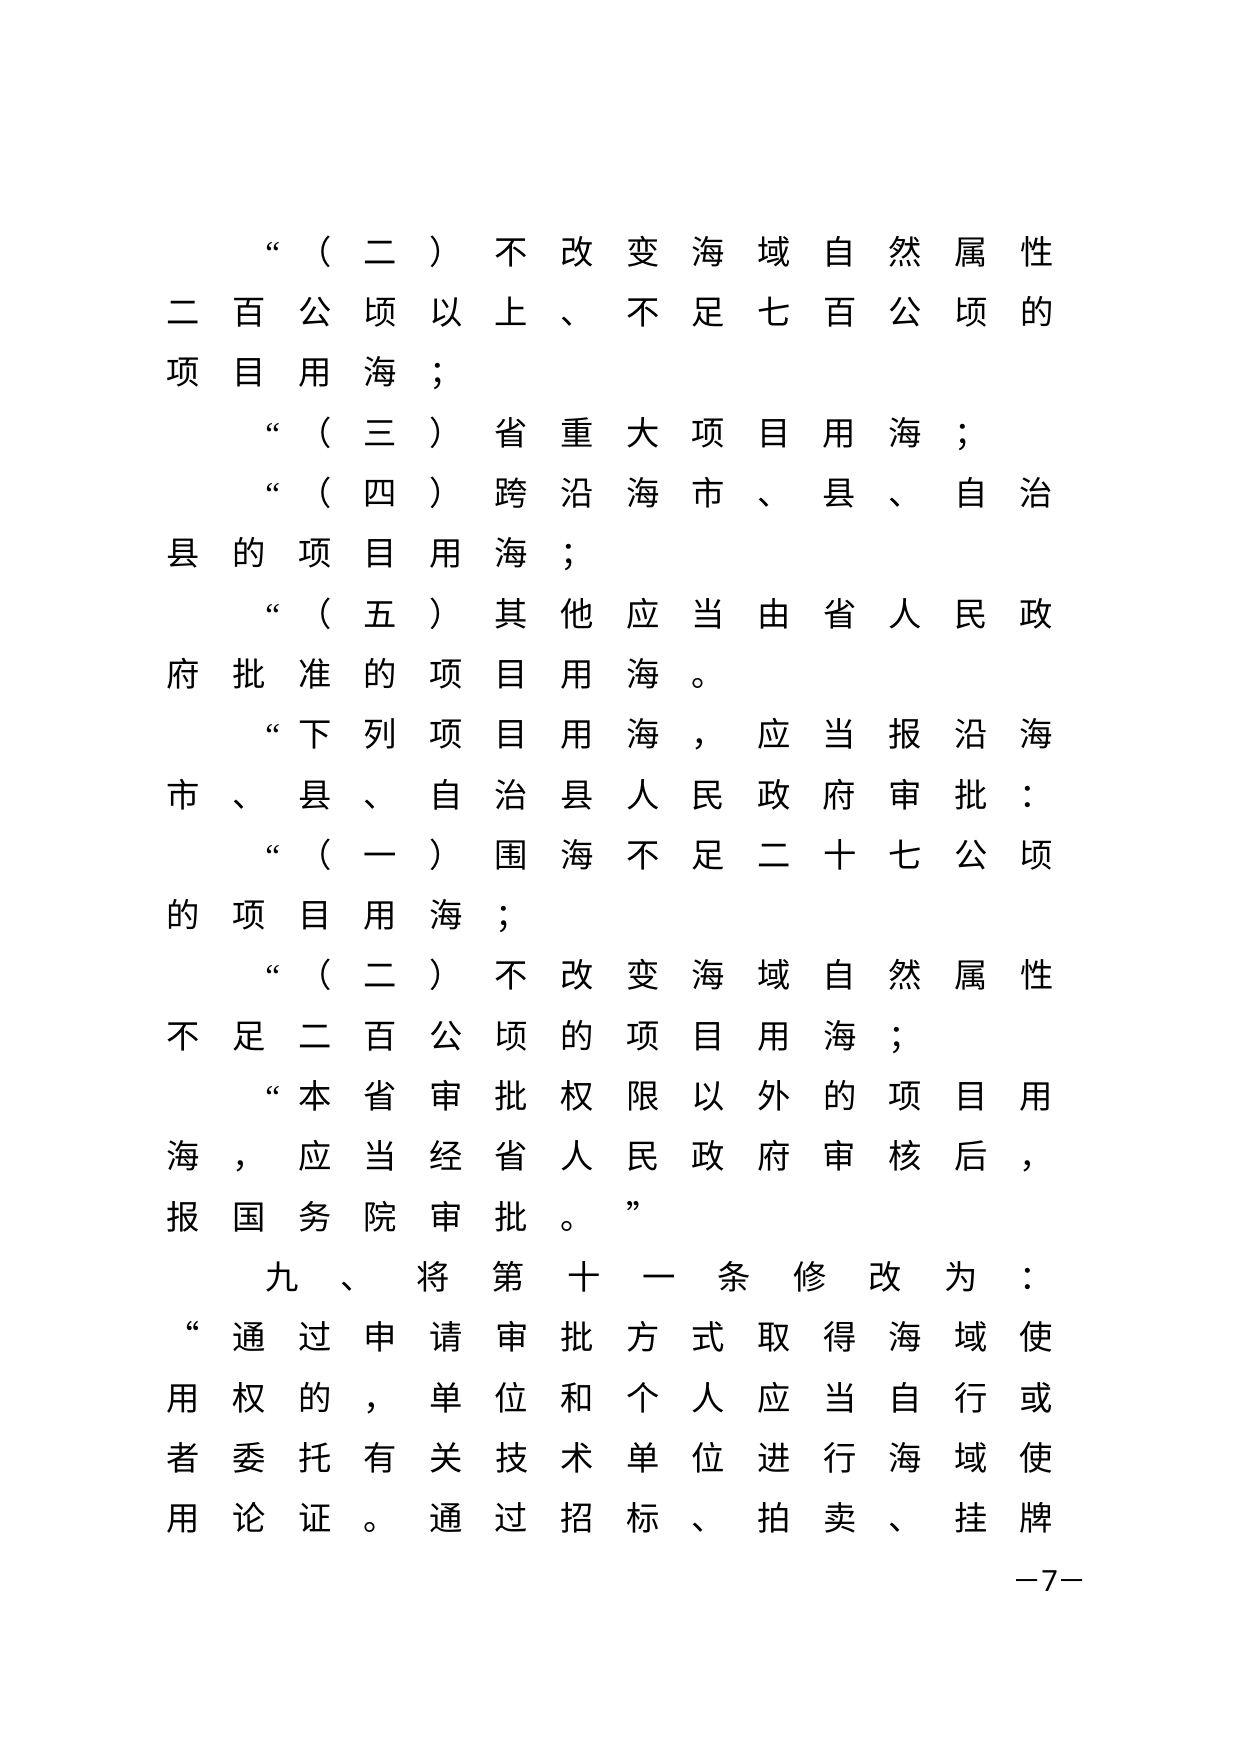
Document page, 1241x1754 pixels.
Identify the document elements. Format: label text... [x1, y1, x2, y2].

list “（二）不改变海域自然属性二百公顷以上、不足七百公顷的项目用海； [167, 219, 1085, 400]
list “本省审批权限以外的项目用海，应当经省人民政府审核后，报国务院审批。” [167, 1064, 1085, 1245]
list “（三）省重大项目用海； [167, 400, 1085, 461]
list “下列项目用海，应当报沿海市、县、自治县人民政府审批： [167, 702, 1085, 823]
list “（四）跨沿海市、县、自治县的项目用海； [167, 461, 1085, 581]
list 九、将第十一条修改为：“通过申请审批方式取得海域使用权的，单位和个人应当自行或者委托有关技术单位进行海域使用论证。通过招标、拍卖、挂牌方式取得海域使用权的，由有审批权的人民政府自然资源和规划主管部门组织海域使用论证。 [167, 1245, 1085, 1546]
list “（二）不改变海域自然属性不足二百公顷的项目用海； [167, 943, 1085, 1064]
list “（一）围海不足二十七公顷的项目用海； [167, 823, 1085, 943]
list “（五）其他应当由省人民政府批准的项目用海。 [167, 581, 1085, 702]
